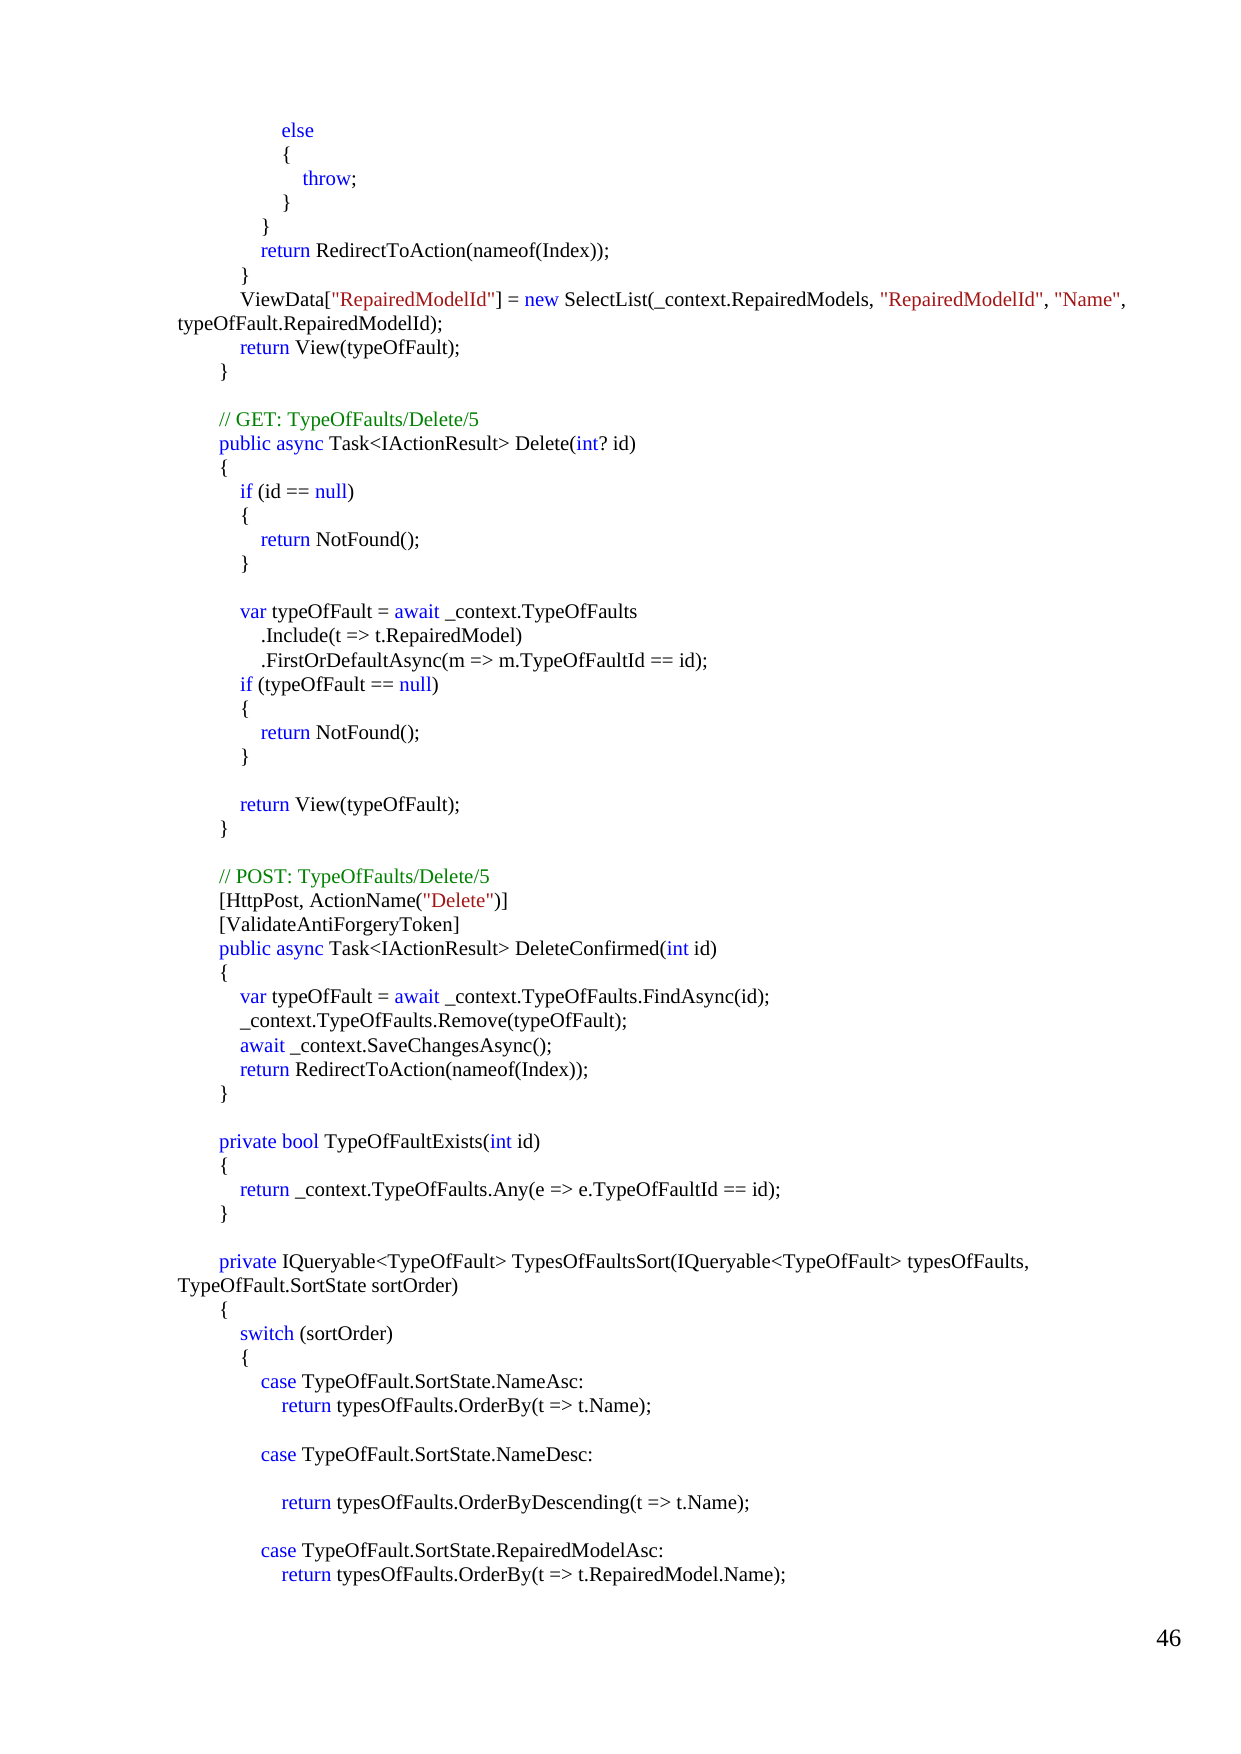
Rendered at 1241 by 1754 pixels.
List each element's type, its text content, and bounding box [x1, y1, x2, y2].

text } [177, 1081, 1181, 1105]
text return typesOfFaults.OrderBy(t => t.Name); [177, 1393, 1181, 1417]
text _context.TypeOfFaults.Remove(typeOfFault); [177, 1008, 1181, 1032]
text { [177, 1153, 1181, 1177]
text { [177, 1297, 1181, 1321]
text } [177, 816, 1181, 840]
text { [177, 1345, 1181, 1369]
text return NotFound(); [177, 720, 1181, 744]
text [HttpPost, ActionName("Delete")] [177, 888, 1181, 912]
text var typeOfFault = await _context.TypeOfFaults.FindAsync(id); [177, 984, 1181, 1008]
text return View(typeOfFault); [177, 792, 1181, 816]
text return _context.TypeOfFaults.Any(e => e.TypeOfFaultId == id); [177, 1177, 1181, 1201]
text } [177, 551, 1181, 575]
text case TypeOfFault.SortState.NameDesc: [177, 1442, 1181, 1466]
text // POST: TypeOfFaults/Delete/5 [177, 864, 1181, 888]
text } [177, 214, 1181, 238]
text ViewData["RepairedModelId"] = new SelectList(_context.RepairedModels, "RepairedModelId", "Name", typeOfFault.RepairedModelId); [177, 287, 1181, 335]
text case TypeOfFault.SortState.RepairedModelAsc: [177, 1538, 1181, 1562]
text await _context.SaveChangesAsync(); [177, 1032, 1181, 1057]
text { [177, 142, 1181, 166]
text return typesOfFaults.OrderByDescending(t => t.Name); [177, 1490, 1181, 1514]
text } [177, 744, 1181, 768]
text .Include(t => t.RepairedModel) [177, 623, 1181, 647]
text { [177, 503, 1181, 527]
text } [177, 1201, 1181, 1225]
text public async Task<IActionResult> DeleteConfirmed(int id) [177, 936, 1181, 960]
text var typeOfFault = await _context.TypeOfFaults [177, 599, 1181, 623]
text { [177, 960, 1181, 984]
text return RedirectToAction(nameof(Index)); [177, 238, 1181, 262]
text .FirstOrDefaultAsync(m => m.TypeOfFaultId == id); [177, 647, 1181, 672]
text return RedirectToAction(nameof(Index)); [177, 1057, 1181, 1081]
text if (typeOfFault == null) [177, 672, 1181, 696]
text return NotFound(); [177, 527, 1181, 551]
text { [177, 455, 1181, 479]
text return View(typeOfFault); [177, 335, 1181, 359]
text if (id == null) [177, 479, 1181, 503]
text switch (sortOrder) [177, 1321, 1181, 1345]
text } [177, 262, 1181, 287]
text private IQueryable<TypeOfFault> TypesOfFaultsSort(IQueryable<TypeOfFault> typesOfFaults, TypeOfFault.SortState sortOrder) [177, 1249, 1181, 1297]
text } [177, 190, 1181, 214]
text return typesOfFaults.OrderBy(t => t.RepairedModel.Name); [177, 1562, 1181, 1586]
text private bool TypeOfFaultExists(int id) [177, 1129, 1181, 1153]
text throw; [177, 166, 1181, 190]
text // GET: TypeOfFaults/Delete/5 [177, 407, 1181, 431]
text [ValidateAntiForgeryToken] [177, 912, 1181, 936]
text case TypeOfFault.SortState.NameAsc: [177, 1369, 1181, 1393]
text public async Task<IActionResult> Delete(int? id) [177, 431, 1181, 455]
text { [177, 696, 1181, 720]
text else [177, 118, 1181, 142]
text } [177, 359, 1181, 383]
